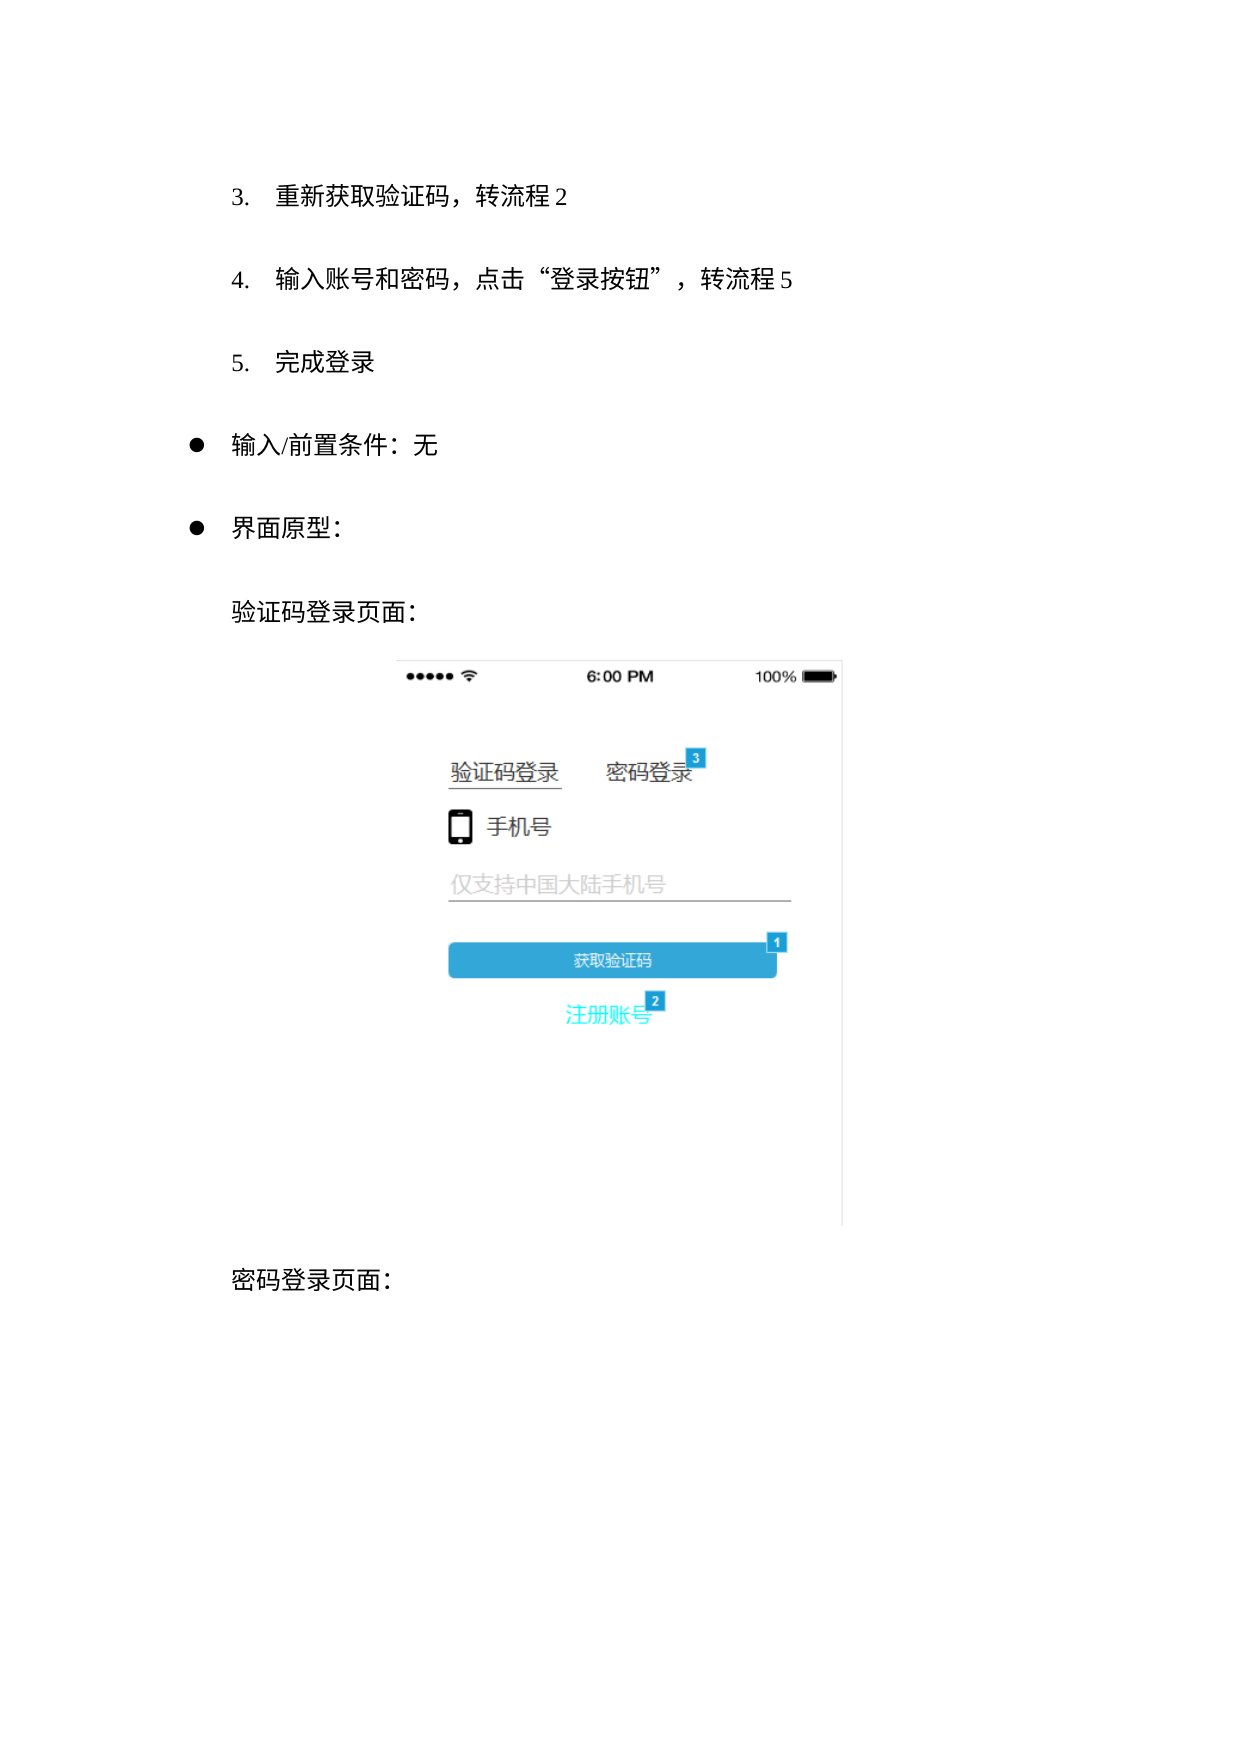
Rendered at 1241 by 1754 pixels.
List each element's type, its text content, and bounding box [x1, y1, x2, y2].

list 输入账号和密码，点击“登录按钮”，转流程5 [231, 245, 1053, 310]
list 界面原型： [187, 494, 1053, 559]
list 输入/前置条件：无 [187, 411, 1053, 476]
picture [396, 660, 844, 1226]
list 完成登录 [231, 328, 1053, 393]
list 重新获取验证码，转流程2 [231, 162, 1053, 227]
list 密码登录页面： [231, 1246, 1053, 1311]
list 验证码登录页面： [231, 578, 1053, 643]
